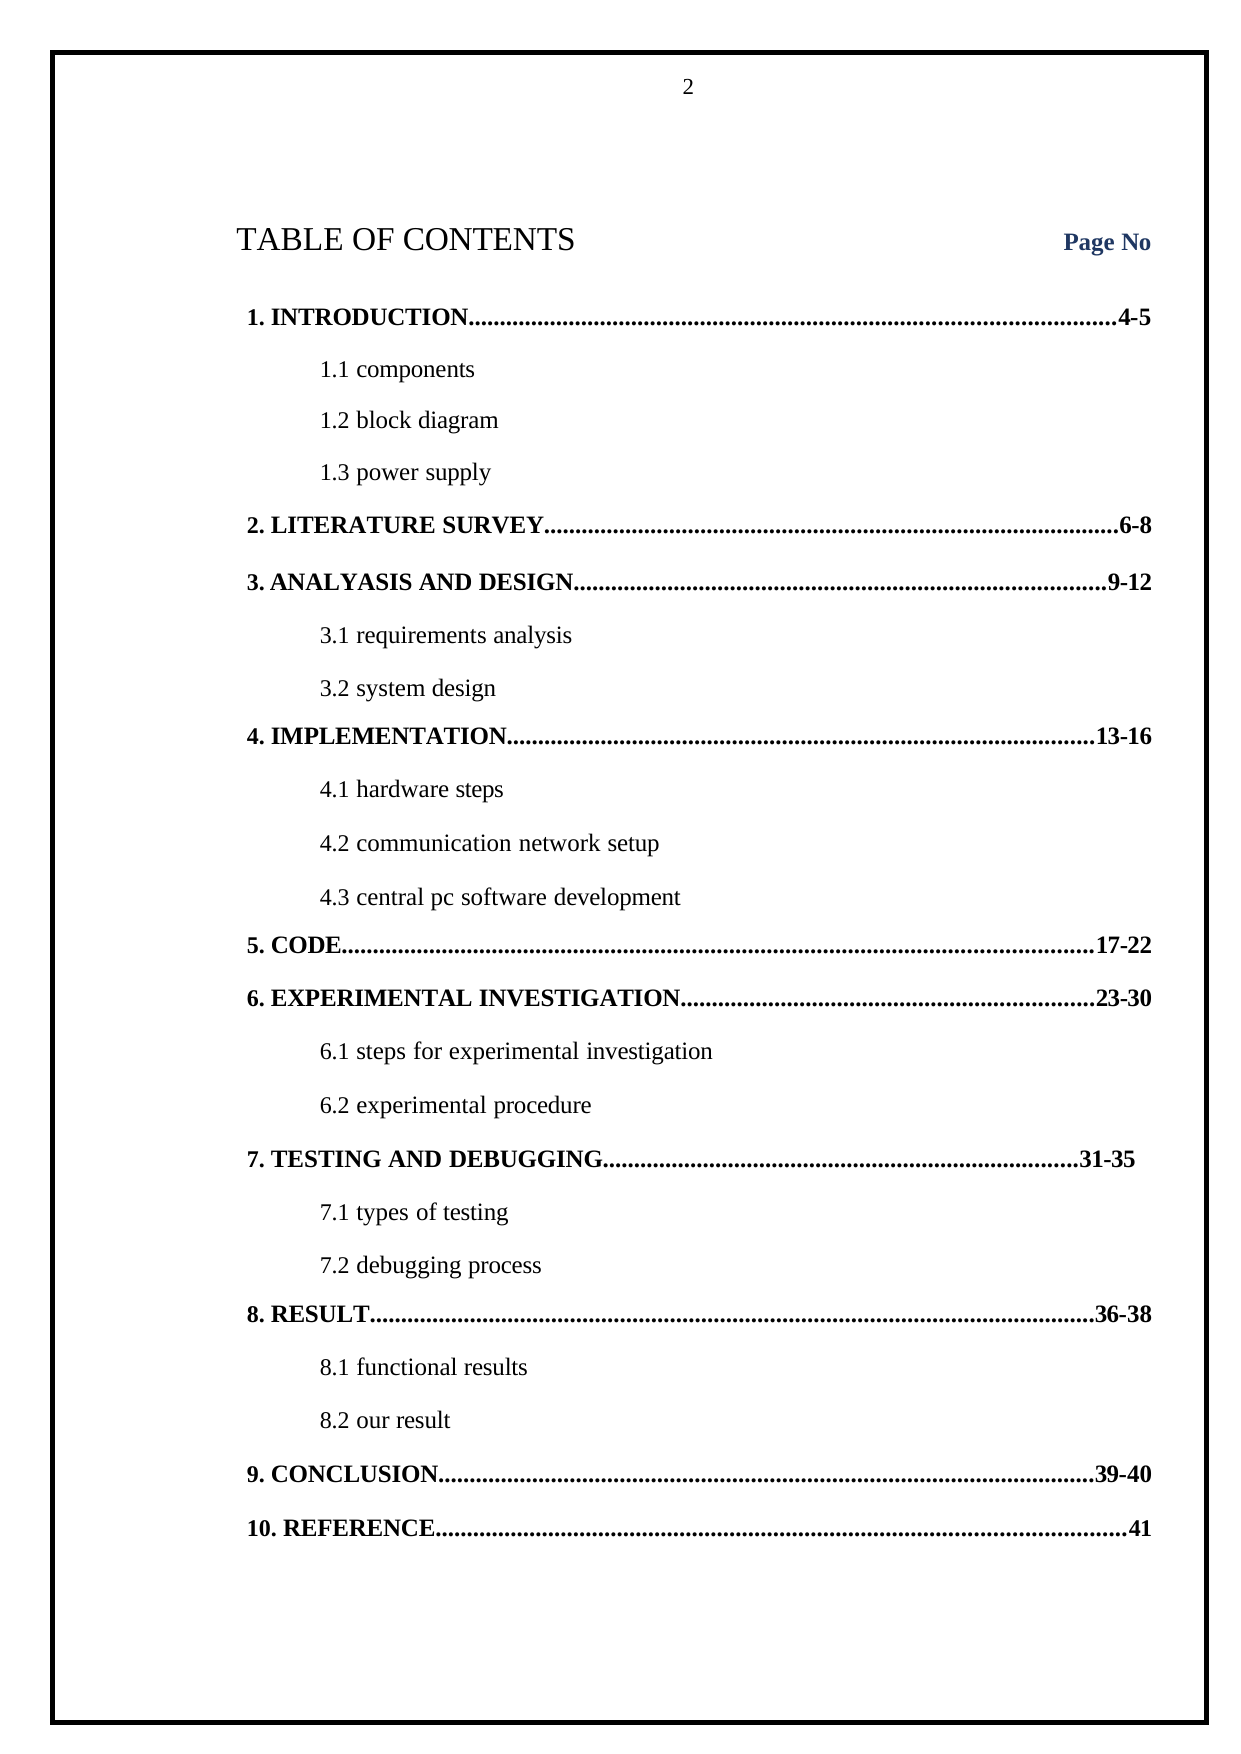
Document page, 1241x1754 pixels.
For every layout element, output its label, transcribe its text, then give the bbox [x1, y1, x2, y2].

text TABLE OF CONTENTS Page No [236, 219, 1204, 257]
